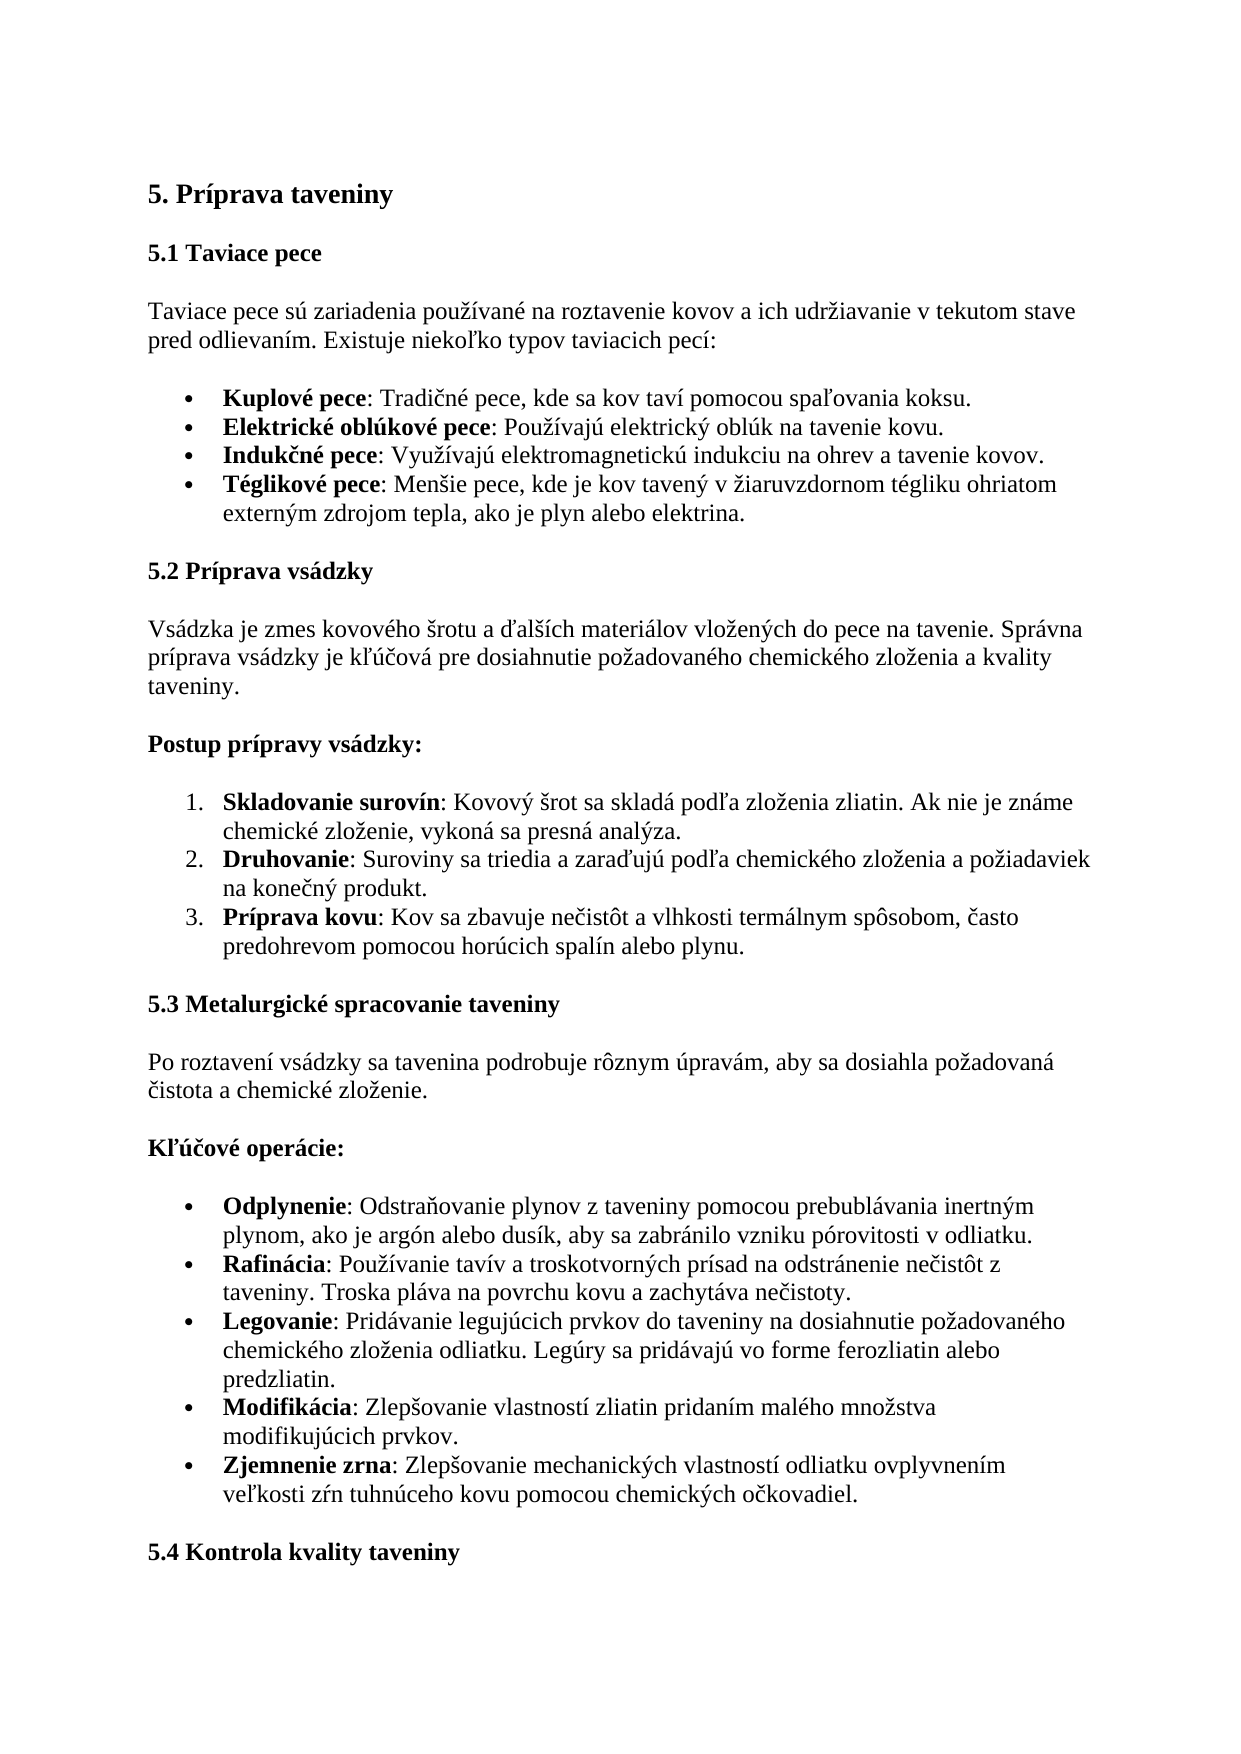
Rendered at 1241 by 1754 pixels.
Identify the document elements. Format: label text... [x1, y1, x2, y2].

list Druhovanie: Suroviny sa triedia a zaraďujú podľa chemického zloženia a požiadaviek na konečný produkt. [185, 844, 1093, 902]
list Príprava kovu: Kov sa zbavuje nečistôt a vlhkosti termálnym spôsobom, často predohrevom pomocou horúcich spalín alebo plynu. [185, 902, 1093, 959]
text Vsádzka je zmes kovového šrotu a ďalších materiálov vložených do pece na tavenie. Správna príprava vsádzky je kľúčová pre dosiahnutie požadovaného chemického zloženia a kvality taveniny. [148, 614, 1093, 700]
list Odplynenie: Odstraňovanie plynov z taveniny pomocou prebublávania inertným plynom, ako je argón alebo dusík, aby sa zabránilo vzniku pórovitosti v odliatku. [185, 1191, 1093, 1249]
text Postup prípravy vsádzky: [148, 729, 1093, 758]
text 5.1 Taviace pece [148, 238, 1093, 267]
text Kľúčové operácie: [148, 1133, 1093, 1162]
list Kuplové pece: Tradičné pece, kde sa kov taví pomocou spaľovania koksu. [185, 383, 1093, 412]
text 5. Príprava taveniny [148, 177, 1093, 209]
text 5.4 Kontrola kvality taveniny [148, 1537, 1093, 1565]
text Po roztavení vsádzky sa tavenina podrobuje rôznym úpravám, aby sa dosiahla požadovaná čistota a chemické zloženie. [148, 1047, 1093, 1104]
text 5.2 Príprava vsádzky [148, 556, 1093, 584]
list Téglikové pece: Menšie pece, kde je kov tavený v žiaruvzdornom tégliku ohriatom externým zdrojom tepla, ako je plyn alebo elektrina. [185, 469, 1093, 527]
list Rafinácia: Používanie tavív a troskotvorných prísad na odstránenie nečistôt z taveniny. Troska pláva na povrchu kovu a zachytáva nečistoty. [185, 1249, 1093, 1306]
list Modifikácia: Zlepšovanie vlastností zliatin pridaním malého množstva modifikujúcich prvkov. [185, 1392, 1093, 1450]
list Skladovanie surovín: Kovový šrot sa skladá podľa zloženia zliatin. Ak nie je známe chemické zloženie, vykoná sa presná analýza. [185, 787, 1093, 844]
list Legovanie: Pridávanie legujúcich prvkov do taveniny na dosiahnutie požadovaného chemického zloženia odliatku. Legúry sa pridávajú vo forme ferozliatin alebo predzliatin. [185, 1306, 1093, 1392]
list Zjemnenie zrna: Zlepšovanie mechanických vlastností odliatku ovplyvnením veľkosti zŕn tuhnúceho kovu pomocou chemických očkovadiel. [185, 1450, 1093, 1507]
list Indukčné pece: Využívajú elektromagnetickú indukciu na ohrev a tavenie kovov. [185, 440, 1093, 469]
text Taviace pece sú zariadenia používané na roztavenie kovov a ich udržiavanie v tekutom stave pred odlievaním. Existuje niekoľko typov taviacich pecí: [148, 296, 1093, 354]
list Elektrické oblúkové pece: Používajú elektrický oblúk na tavenie kovu. [185, 412, 1093, 440]
text 5.3 Metalurgické spracovanie taveniny [148, 989, 1093, 1017]
